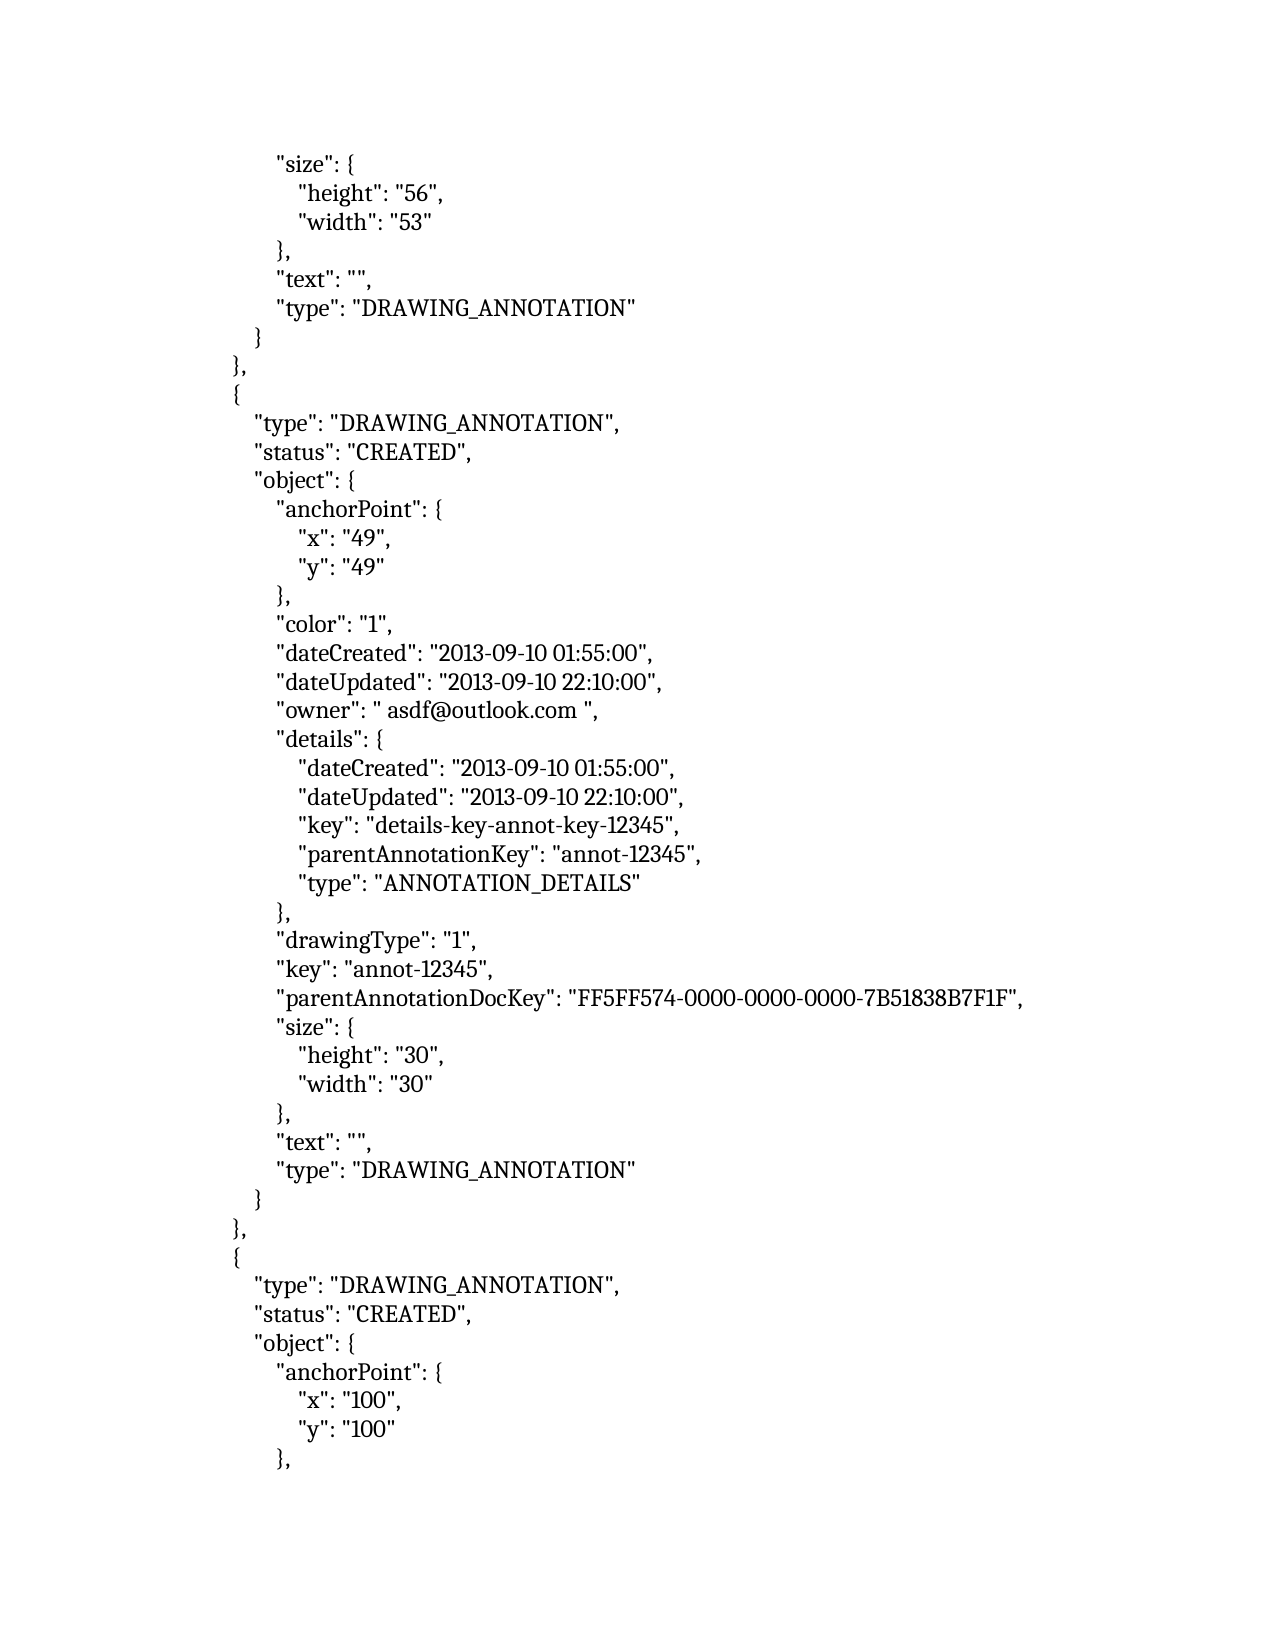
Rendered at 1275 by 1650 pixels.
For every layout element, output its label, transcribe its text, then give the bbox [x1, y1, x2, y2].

text "parentAnnotationDocKey": "FF5FF574-0000-0000-0000-7B51838B7F1F", [187, 984, 1087, 1012]
text }, [187, 1214, 1087, 1242]
text "x": "49", [187, 524, 1087, 552]
text "text": "", [187, 265, 1087, 294]
text "y": "100" [187, 1415, 1087, 1444]
text }, [187, 1099, 1087, 1127]
text "dateUpdated": "2013-09-10 22:10:00", [187, 782, 1087, 811]
text "width": "53" [187, 207, 1087, 236]
text "size": { [187, 150, 1087, 179]
text }, [187, 351, 1087, 380]
text "type": "DRAWING_ANNOTATION" [187, 294, 1087, 322]
text "type": "DRAWING_ANNOTATION", [187, 409, 1087, 437]
text "key": "details-key-annot-key-12345", [187, 811, 1087, 840]
text "width": "30" [187, 1070, 1087, 1099]
text "owner": " asdf@outlook.com ", [187, 696, 1087, 725]
text }, [187, 897, 1087, 926]
text "dateCreated": "2013-09-10 01:55:00", [187, 639, 1087, 667]
text "drawingType": "1", [187, 926, 1087, 955]
text "object": { [187, 1329, 1087, 1357]
text "anchorPoint": { [187, 495, 1087, 524]
text "type": "ANNOTATION_DETAILS" [187, 869, 1087, 897]
text } [187, 322, 1087, 351]
text "key": "annot-12345", [187, 955, 1087, 984]
text "color": "1", [187, 610, 1087, 639]
text "height": "56", [187, 179, 1087, 207]
text "height": "30", [187, 1041, 1087, 1070]
text }, [187, 581, 1087, 610]
text "x": "100", [187, 1386, 1087, 1415]
text "text": "", [187, 1127, 1087, 1156]
text { [187, 1242, 1087, 1271]
text "object": { [187, 466, 1087, 495]
text "y": "49" [187, 552, 1087, 581]
text "dateCreated": "2013-09-10 01:55:00", [187, 754, 1087, 782]
text "anchorPoint": { [187, 1357, 1087, 1386]
text { [187, 380, 1087, 409]
text "status": "CREATED", [187, 437, 1087, 466]
text "dateUpdated": "2013-09-10 22:10:00", [187, 667, 1087, 696]
text "details": { [187, 725, 1087, 754]
text "parentAnnotationKey": "annot-12345", [187, 840, 1087, 869]
text } [187, 1185, 1087, 1214]
text "size": { [187, 1012, 1087, 1041]
text "type": "DRAWING_ANNOTATION" [187, 1156, 1087, 1185]
text "type": "DRAWING_ANNOTATION", [187, 1271, 1087, 1300]
text }, [187, 1444, 1087, 1472]
text "status": "CREATED", [187, 1300, 1087, 1329]
text }, [187, 236, 1087, 265]
